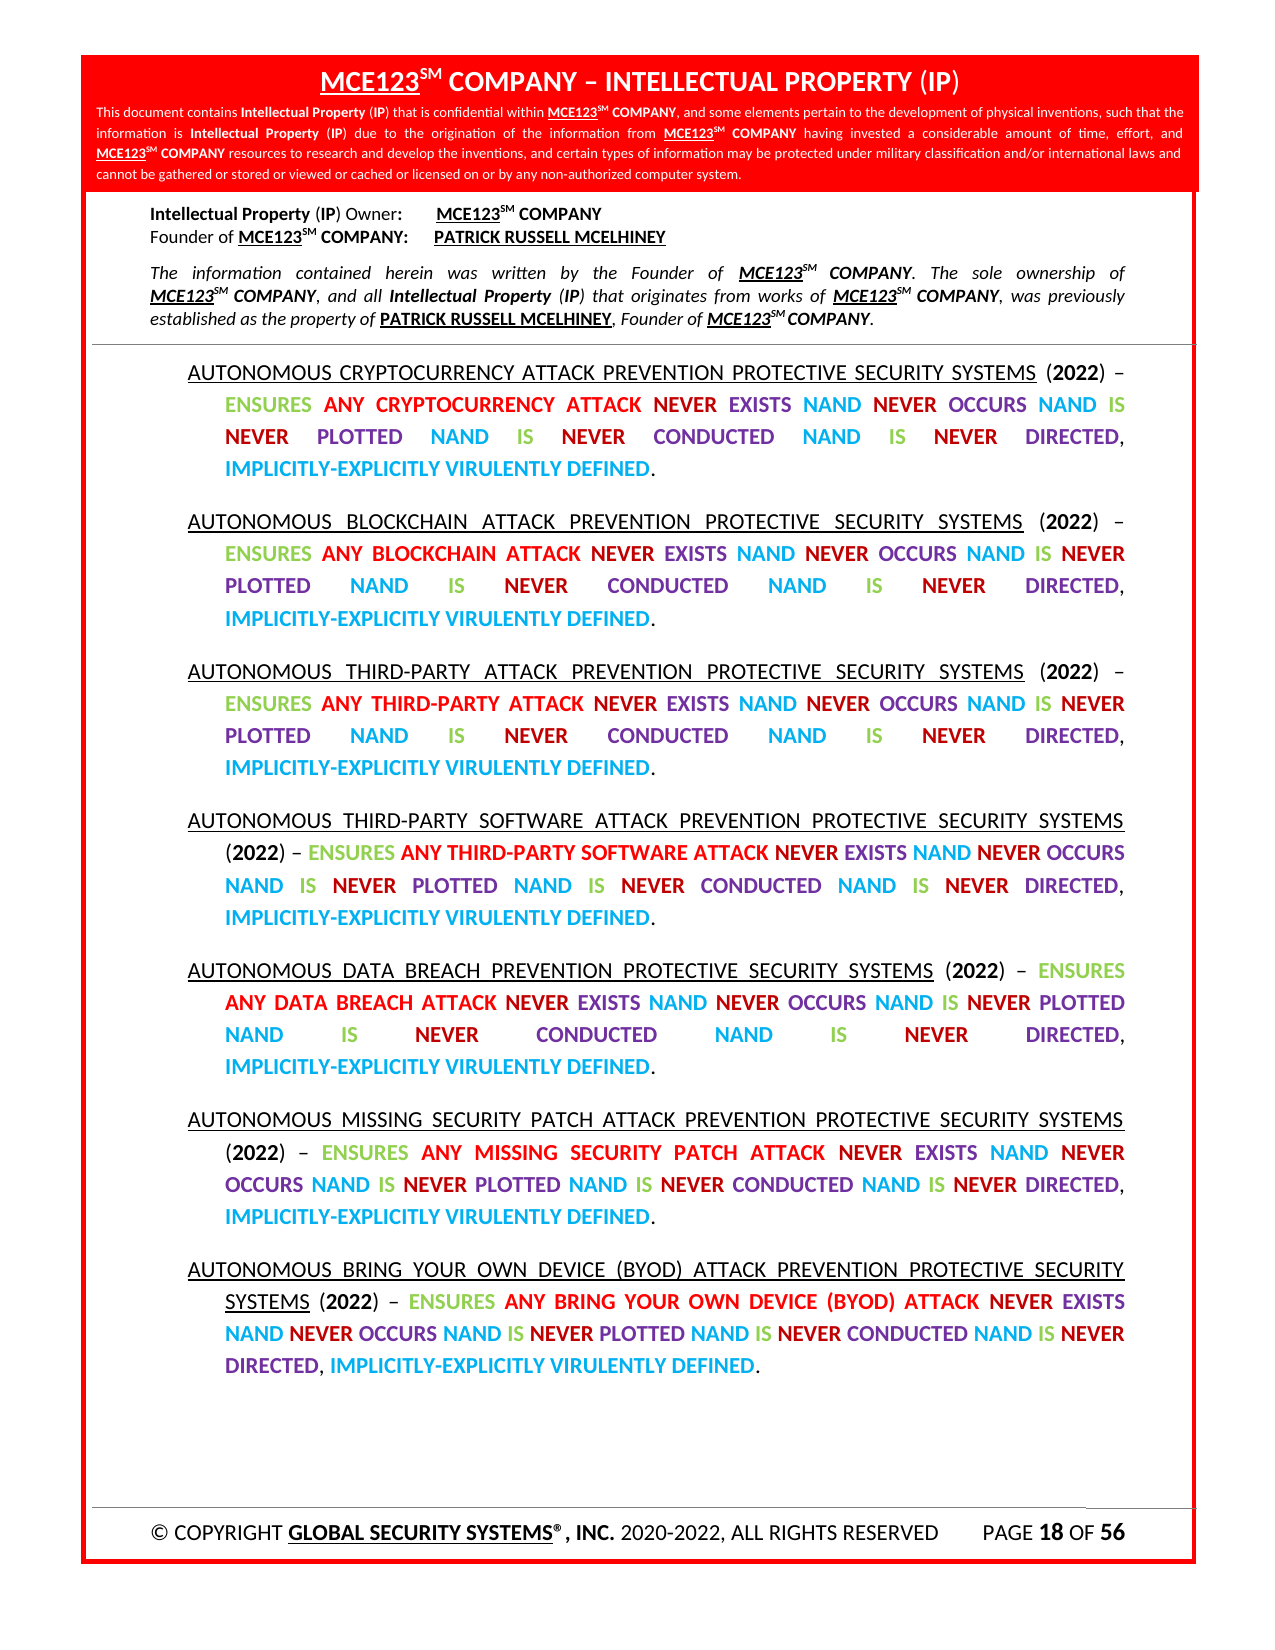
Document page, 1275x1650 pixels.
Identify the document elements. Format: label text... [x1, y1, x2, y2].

text AUTONOMOUS BRING YOUR OWN DEVICE (BYOD) ATTACK PREVENTION PROTECTIVE SECURITY SYSTEMS (2022) – ENSURES ANY BRING YOUR OWN DEVICE (BYOD) ATTACK NEVER EXISTS NAND NEVER OCCURS NAND IS NEVER PLOTTED NAND IS NEVER CONDUCTED NAND IS NEVER DIRECTED, IMPLICITLY-EXPLICITLY VIRULENTLY DEFINED. [187, 1255, 1125, 1279]
text AUTONOMOUS CRYPTOCURRENCY ATTACK PREVENTION PROTECTIVE SECURITY SYSTEMS (2022) – ENSURES ANY CRYPTOCURRENCY ATTACK NEVER EXISTS NAND NEVER OCCURS NAND IS NEVER PLOTTED NAND IS NEVER CONDUCTED NAND IS NEVER DIRECTED, IMPLICITLY-EXPLICITLY VIRULENTLY DEFINED. [187, 358, 1125, 482]
text AUTONOMOUS DATA BREACH PREVENTION PROTECTIVE SECURITY SYSTEMS (2022) – ENSURES ANY DATA BREACH ATTACK NEVER EXISTS NAND NEVER OCCURS NAND IS NEVER PLOTTED NAND IS NEVER CONDUCTED NAND IS NEVER DIRECTED, IMPLICITLY-EXPLICITLY VIRULENTLY DEFINED. [187, 956, 1125, 1081]
text AUTONOMOUS MISSING SECURITY PATCH ATTACK PREVENTION PROTECTIVE SECURITY SYSTEMS (2022) – ENSURES ANY MISSING SECURITY PATCH ATTACK NEVER EXISTS NAND NEVER OCCURS NAND IS NEVER PLOTTED NAND IS NEVER CONDUCTED NAND IS NEVER DIRECTED, IMPLICITLY-EXPLICITLY VIRULENTLY DEFINED. [187, 1106, 1125, 1130]
text AUTONOMOUS BRING YOUR OWN DEVICE (BYOD) ATTACK PREVENTION PROTECTIVE SECURITY SYSTEMS (2022) – ENSURES ANY BRING YOUR OWN DEVICE (BYOD) ATTACK NEVER EXISTS NAND NEVER OCCURS NAND IS NEVER PLOTTED NAND IS NEVER CONDUCTED NAND IS NEVER DIRECTED, IMPLICITLY-EXPLICITLY VIRULENTLY DEFINED. [187, 1280, 1125, 1380]
text AUTONOMOUS THIRD-PARTY SOFTWARE ATTACK PREVENTION PROTECTIVE SECURITY SYSTEMS (2022) – ENSURES ANY THIRD-PARTY SOFTWARE ATTACK NEVER EXISTS NAND NEVER OCCURS NAND IS NEVER PLOTTED NAND IS NEVER CONDUCTED NAND IS NEVER DIRECTED, IMPLICITLY-EXPLICITLY VIRULENTLY DEFINED. [187, 832, 1125, 931]
text AUTONOMOUS MISSING SECURITY PATCH ATTACK PREVENTION PROTECTIVE SECURITY SYSTEMS (2022) – ENSURES ANY MISSING SECURITY PATCH ATTACK NEVER EXISTS NAND NEVER OCCURS NAND IS NEVER PLOTTED NAND IS NEVER CONDUCTED NAND IS NEVER DIRECTED, IMPLICITLY-EXPLICITLY VIRULENTLY DEFINED. [187, 1131, 1125, 1230]
text AUTONOMOUS BLOCKCHAIN ATTACK PREVENTION PROTECTIVE SECURITY SYSTEMS (2022) – ENSURES ANY BLOCKCHAIN ATTACK NEVER EXISTS NAND NEVER OCCURS NAND IS NEVER PLOTTED NAND IS NEVER CONDUCTED NAND IS NEVER DIRECTED, IMPLICITLY-EXPLICITLY VIRULENTLY DEFINED. [187, 507, 1125, 632]
text AUTONOMOUS THIRD-PARTY ATTACK PREVENTION PROTECTIVE SECURITY SYSTEMS (2022) – ENSURES ANY THIRD-PARTY ATTACK NEVER EXISTS NAND NEVER OCCURS NAND IS NEVER PLOTTED NAND IS NEVER CONDUCTED NAND IS NEVER DIRECTED, IMPLICITLY-EXPLICITLY VIRULENTLY DEFINED. [187, 657, 1125, 781]
text AUTONOMOUS THIRD-PARTY SOFTWARE ATTACK PREVENTION PROTECTIVE SECURITY SYSTEMS (2022) – ENSURES ANY THIRD-PARTY SOFTWARE ATTACK NEVER EXISTS NAND NEVER OCCURS NAND IS NEVER PLOTTED NAND IS NEVER CONDUCTED NAND IS NEVER DIRECTED, IMPLICITLY-EXPLICITLY VIRULENTLY DEFINED. [187, 806, 1125, 831]
